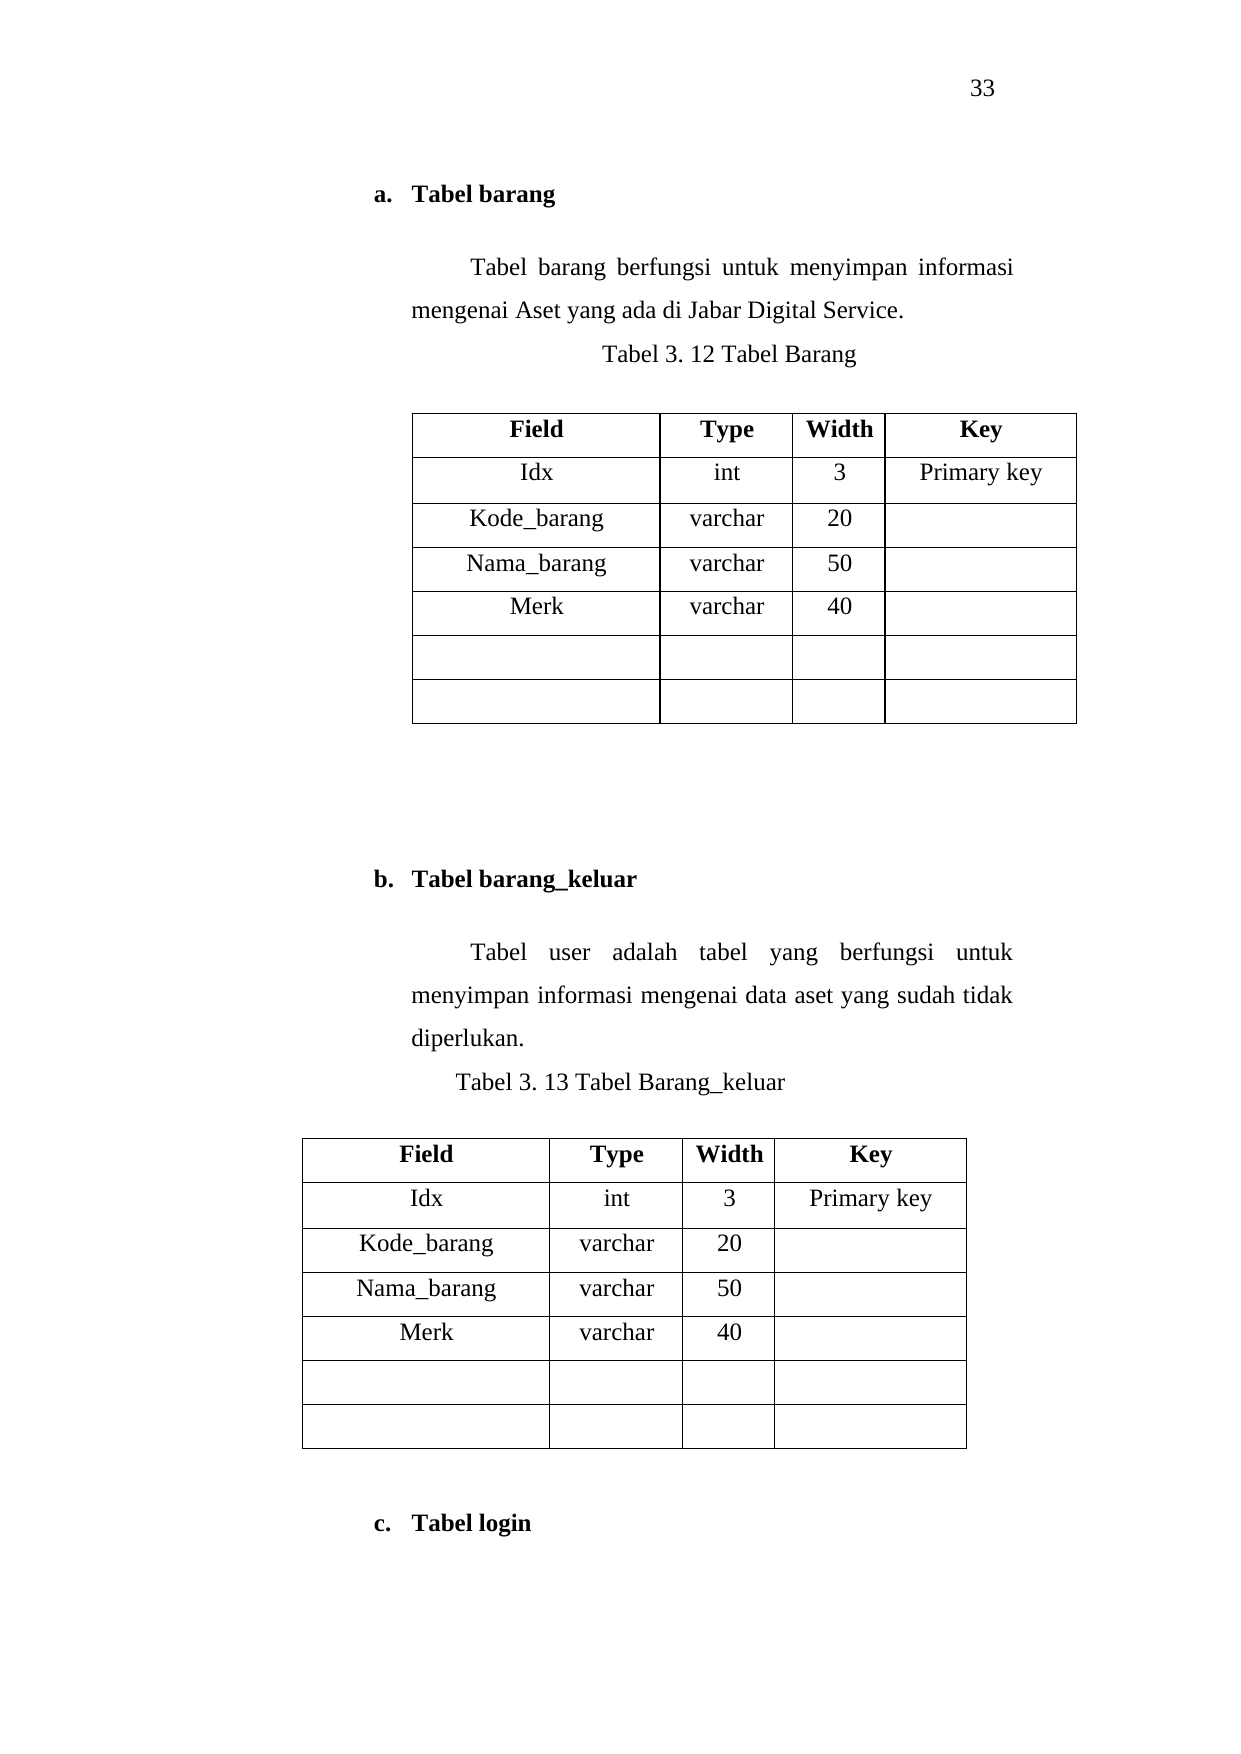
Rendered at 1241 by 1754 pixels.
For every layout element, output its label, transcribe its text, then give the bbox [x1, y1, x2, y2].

table_cell [793, 636, 884, 679]
table_cell [413, 680, 659, 723]
table_cell int [661, 458, 792, 502]
table_cell [683, 1361, 774, 1404]
table_cell [886, 680, 1076, 723]
table_cell [550, 1405, 682, 1448]
table_cell Primary key [775, 1183, 966, 1228]
table_cell [661, 636, 792, 679]
table_cell Kode_barang [303, 1229, 549, 1272]
table_cell Nama_barang [303, 1273, 549, 1316]
table_cell 3 [683, 1183, 774, 1228]
table_cell varchar [550, 1273, 682, 1316]
table_cell int [550, 1183, 682, 1228]
table_cell 40 [683, 1317, 774, 1360]
table_cell [413, 636, 659, 679]
text Tabel 3. 12 Tabel Barang [602, 339, 1053, 367]
table_cell [303, 1361, 549, 1404]
subtitle Tabel barang_keluar [374, 864, 1053, 892]
table_cell 20 [793, 504, 884, 547]
table_cell Idx [413, 458, 659, 502]
table_cell varchar [550, 1317, 682, 1360]
table_cell Nama_barang [413, 548, 659, 591]
table_cell 50 [683, 1273, 774, 1316]
table_cell [775, 1229, 966, 1272]
table_cell [886, 548, 1076, 591]
table_header Type [550, 1139, 682, 1182]
table_cell [775, 1317, 966, 1360]
table_cell 50 [793, 548, 884, 591]
table_cell Kode_barang [413, 504, 659, 547]
table_cell [683, 1405, 774, 1448]
table_header Key [886, 414, 1076, 457]
table_cell varchar [550, 1229, 682, 1272]
text Tabel user adalah tabel yang berfungsi untuk menyimpan informasi mengenai data aset yang sudah tidak diperlukan. [411, 937, 1013, 1052]
table_header Width [683, 1139, 774, 1182]
table_cell Primary key [886, 458, 1076, 502]
text Tabel barang berfungsi untuk menyimpan informasi mengenai Aset yang ada di Jabar Digital Service. [411, 252, 1014, 324]
table_cell [886, 504, 1076, 547]
table_header Type [661, 414, 792, 457]
table_header Field [303, 1139, 549, 1182]
table_cell Merk [413, 592, 659, 635]
table_cell [775, 1405, 966, 1448]
table_header Key [775, 1139, 966, 1182]
subtitle Tabel login [374, 1311, 1053, 1537]
table_cell [303, 1405, 549, 1448]
table_cell [793, 680, 884, 723]
table_cell varchar [661, 592, 792, 635]
table_cell varchar [661, 548, 792, 591]
table_cell [775, 1273, 966, 1316]
table_cell [661, 680, 792, 723]
table_cell 3 [793, 458, 884, 502]
table_cell Merk [303, 1317, 549, 1360]
table_header Field [413, 414, 659, 457]
table_cell [886, 636, 1076, 679]
table_cell 20 [683, 1229, 774, 1272]
text Tabel 3. 13 Tabel Barang_keluar [187, 1067, 1053, 1095]
table_cell [775, 1361, 966, 1404]
table_cell 40 [793, 592, 884, 635]
table_header Width [793, 414, 884, 457]
subtitle Tabel barang [374, 179, 1053, 208]
table_cell [550, 1361, 682, 1404]
table_cell Idx [303, 1183, 549, 1228]
table_cell varchar [661, 504, 792, 547]
table_cell [886, 592, 1076, 635]
